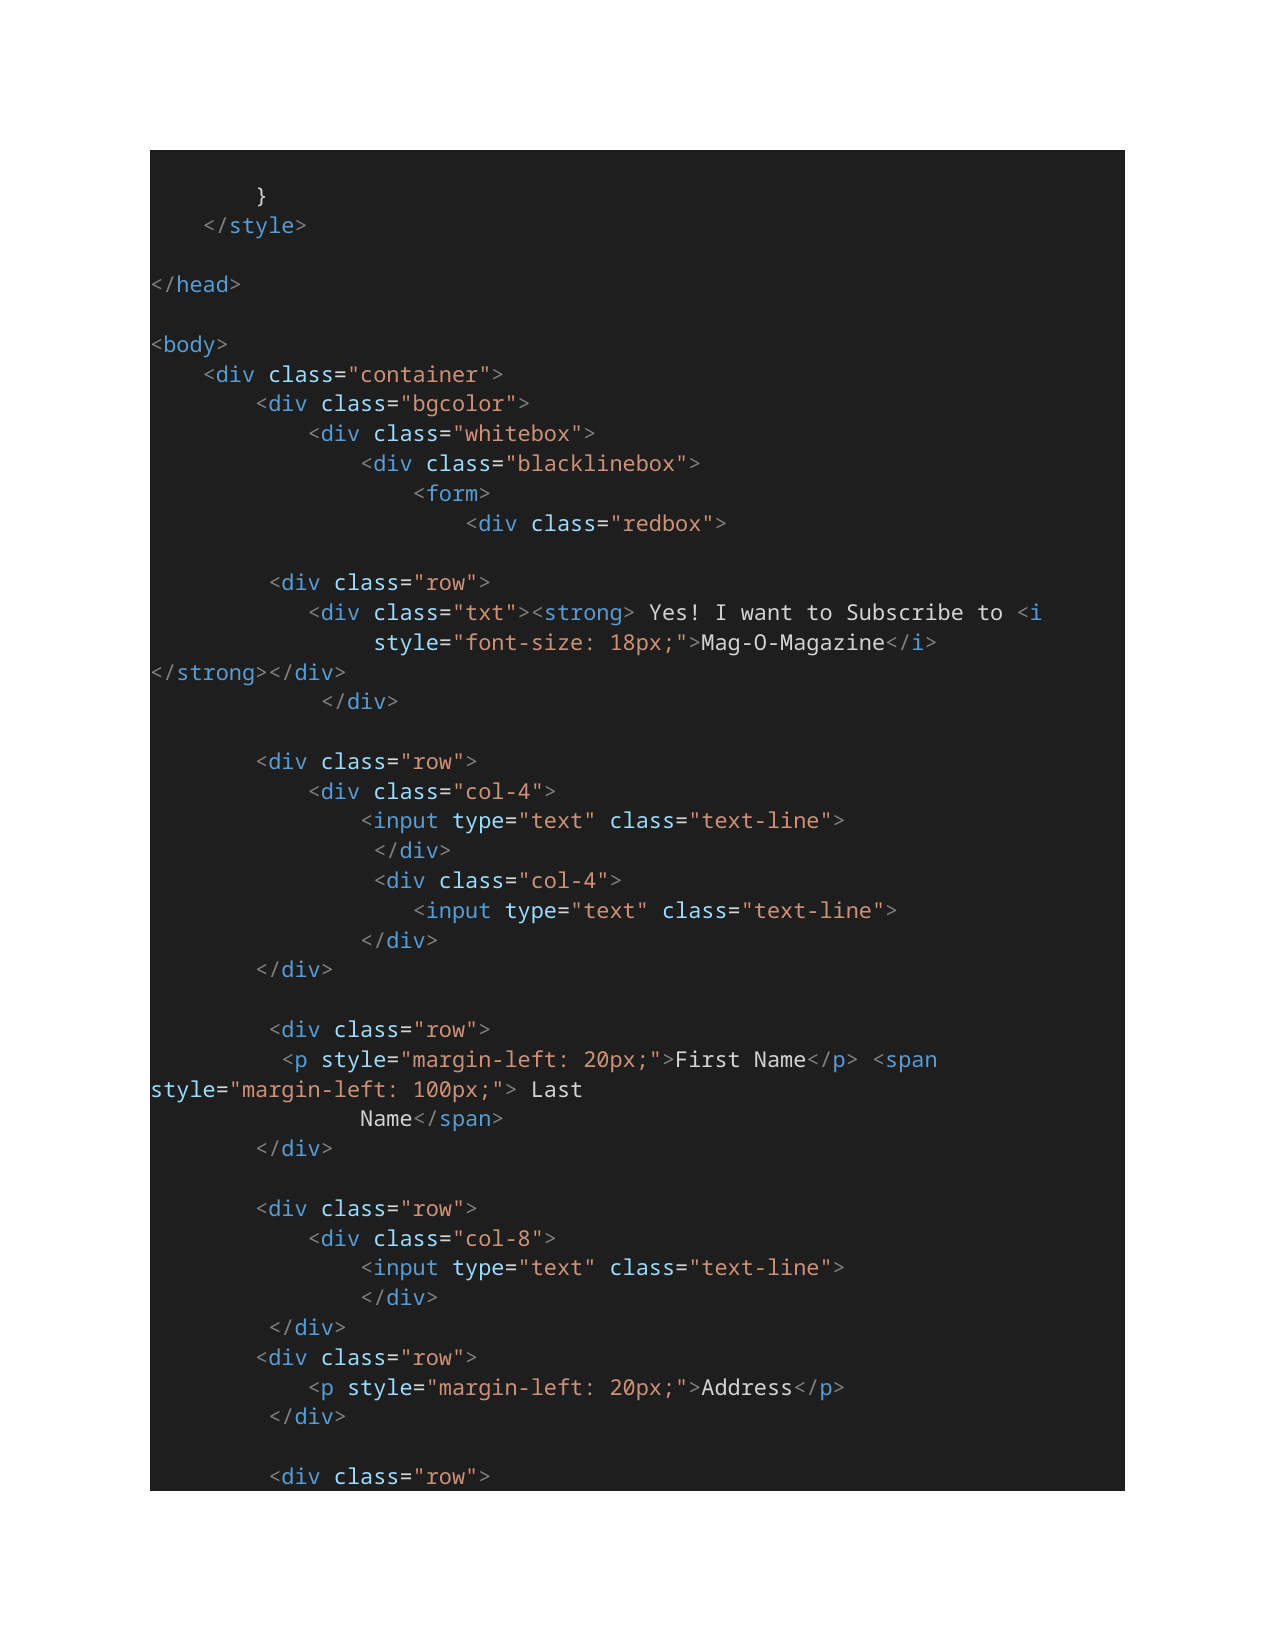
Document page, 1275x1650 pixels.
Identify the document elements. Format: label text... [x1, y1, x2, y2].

text <form> [150, 478, 1125, 507]
text <body> [150, 329, 1125, 358]
text } [150, 180, 1125, 209]
text </div> [150, 1133, 1125, 1163]
text <div class="row"> [150, 746, 1125, 776]
text <div class="whitebox"> [150, 418, 1125, 448]
text <div class="row"> [150, 1342, 1125, 1371]
text <p style="margin-left: 20px;">First Name</p> <span style="margin-left: 100px;"> Last [150, 1044, 1125, 1103]
text <div class="col-4"> [150, 865, 1125, 895]
text </div> [150, 835, 1125, 865]
text style="font-size: 18px;">Mag-O-Magazine</i> </strong></div> [150, 627, 1125, 686]
text </div> [150, 1401, 1125, 1431]
text <div class="row"> [150, 1014, 1125, 1044]
text <div class="container"> [150, 358, 1125, 388]
text <div class="col-8"> [150, 1222, 1125, 1252]
text </style> [150, 209, 1125, 239]
text </div> [150, 686, 1125, 716]
text </div> [150, 954, 1125, 984]
text Name</span> [150, 1103, 1125, 1133]
text </head> [150, 269, 1125, 299]
text <p style="margin-left: 20px;">Address</p> [150, 1371, 1125, 1401]
text <input type="text" class="text-line"> [150, 895, 1125, 924]
text <div class="redbox"> [150, 507, 1125, 537]
text </div> [150, 1312, 1125, 1342]
text <div class="row"> [150, 567, 1125, 597]
text <div class="bgcolor"> [150, 388, 1125, 418]
text <div class="txt"><strong> Yes! I want to Subscribe to <i [150, 597, 1125, 627]
text <input type="text" class="text-line"> [150, 805, 1125, 835]
text </div> [150, 1282, 1125, 1312]
text <div class="blacklinebox"> [150, 448, 1125, 478]
text <div class="col-4"> [150, 776, 1125, 805]
text <div class="row"> [150, 1193, 1125, 1222]
text <div class="row"> [150, 1461, 1125, 1491]
text </div> [150, 924, 1125, 954]
text <input type="text" class="text-line"> [150, 1252, 1125, 1282]
